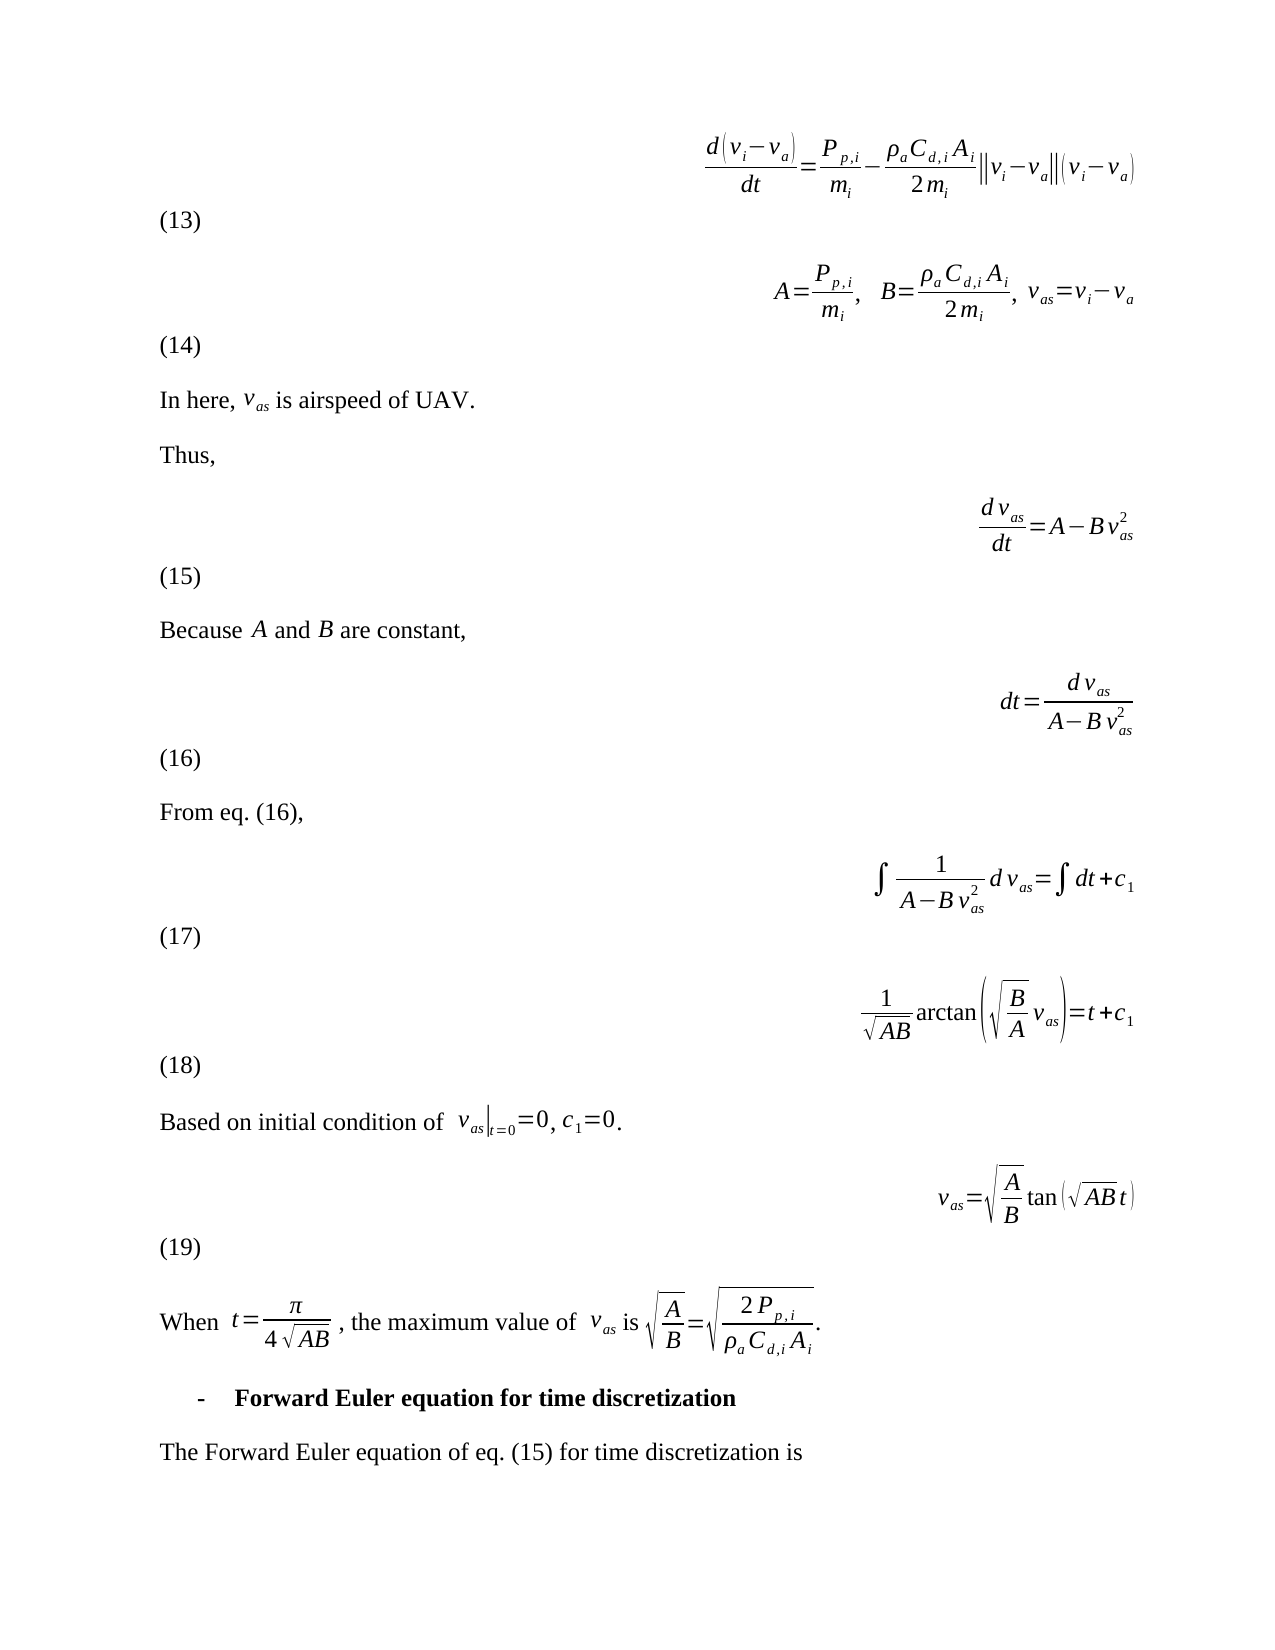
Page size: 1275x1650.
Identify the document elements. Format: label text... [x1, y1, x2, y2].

text (19) [159, 1163, 1134, 1261]
text (17) [159, 851, 1134, 950]
text When , the maximum value of is . [159, 1286, 1134, 1358]
text (18) [159, 975, 1134, 1079]
text The Forward Euler equation of eq. (15) for time discretization is [159, 1437, 1134, 1466]
text From eq. (16), [159, 797, 1134, 825]
text In here, is airspeed of UAV. [159, 384, 1134, 415]
list Forward Euler equation for time discretization [197, 1383, 1134, 1412]
text (15) [159, 494, 1134, 590]
text (13) [159, 131, 1134, 234]
text , , (14) [159, 259, 1134, 358]
text Because and are constant, [159, 615, 1134, 643]
text Thus, [159, 440, 1134, 469]
text (16) [159, 669, 1134, 772]
text Based on initial condition of , . [159, 1104, 1134, 1138]
